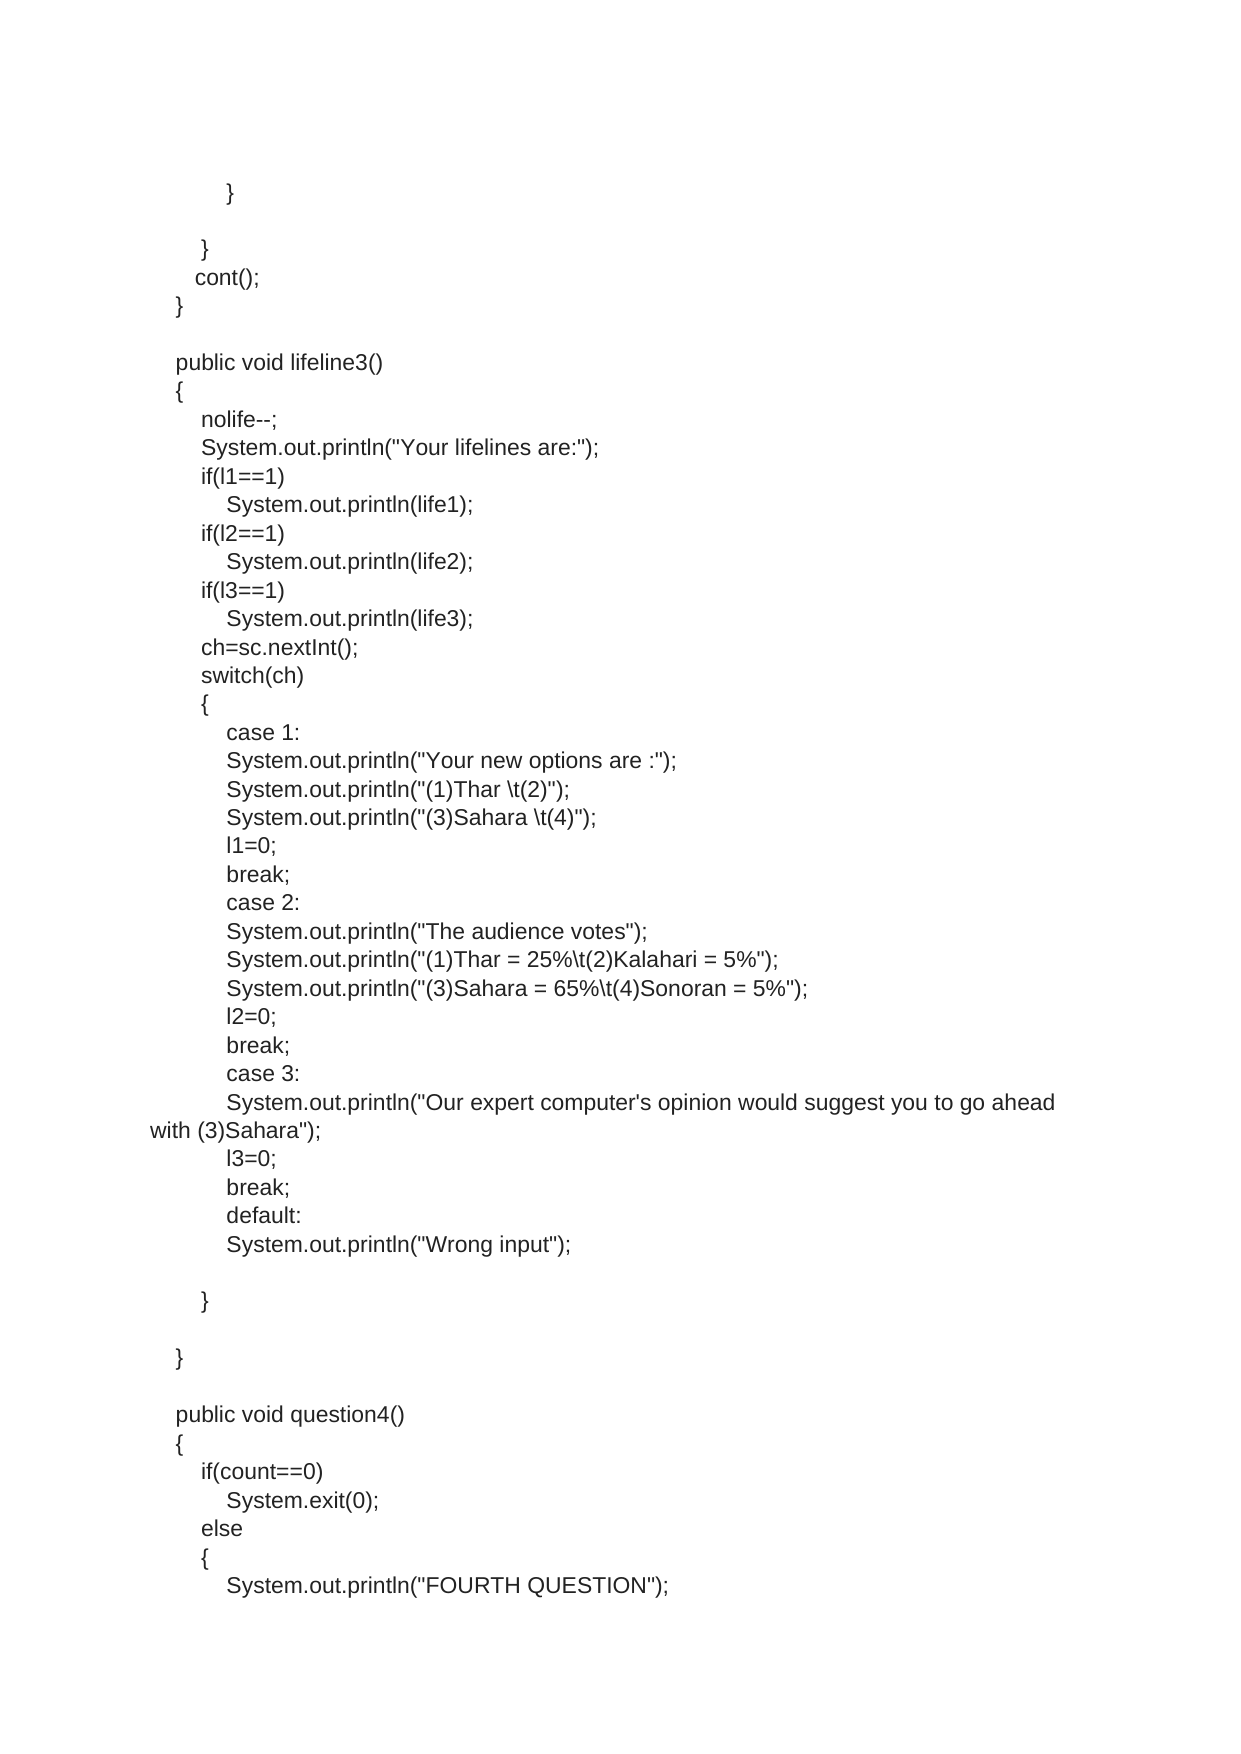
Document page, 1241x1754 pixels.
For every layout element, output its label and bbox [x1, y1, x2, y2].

text [150, 150, 1090, 1598]
